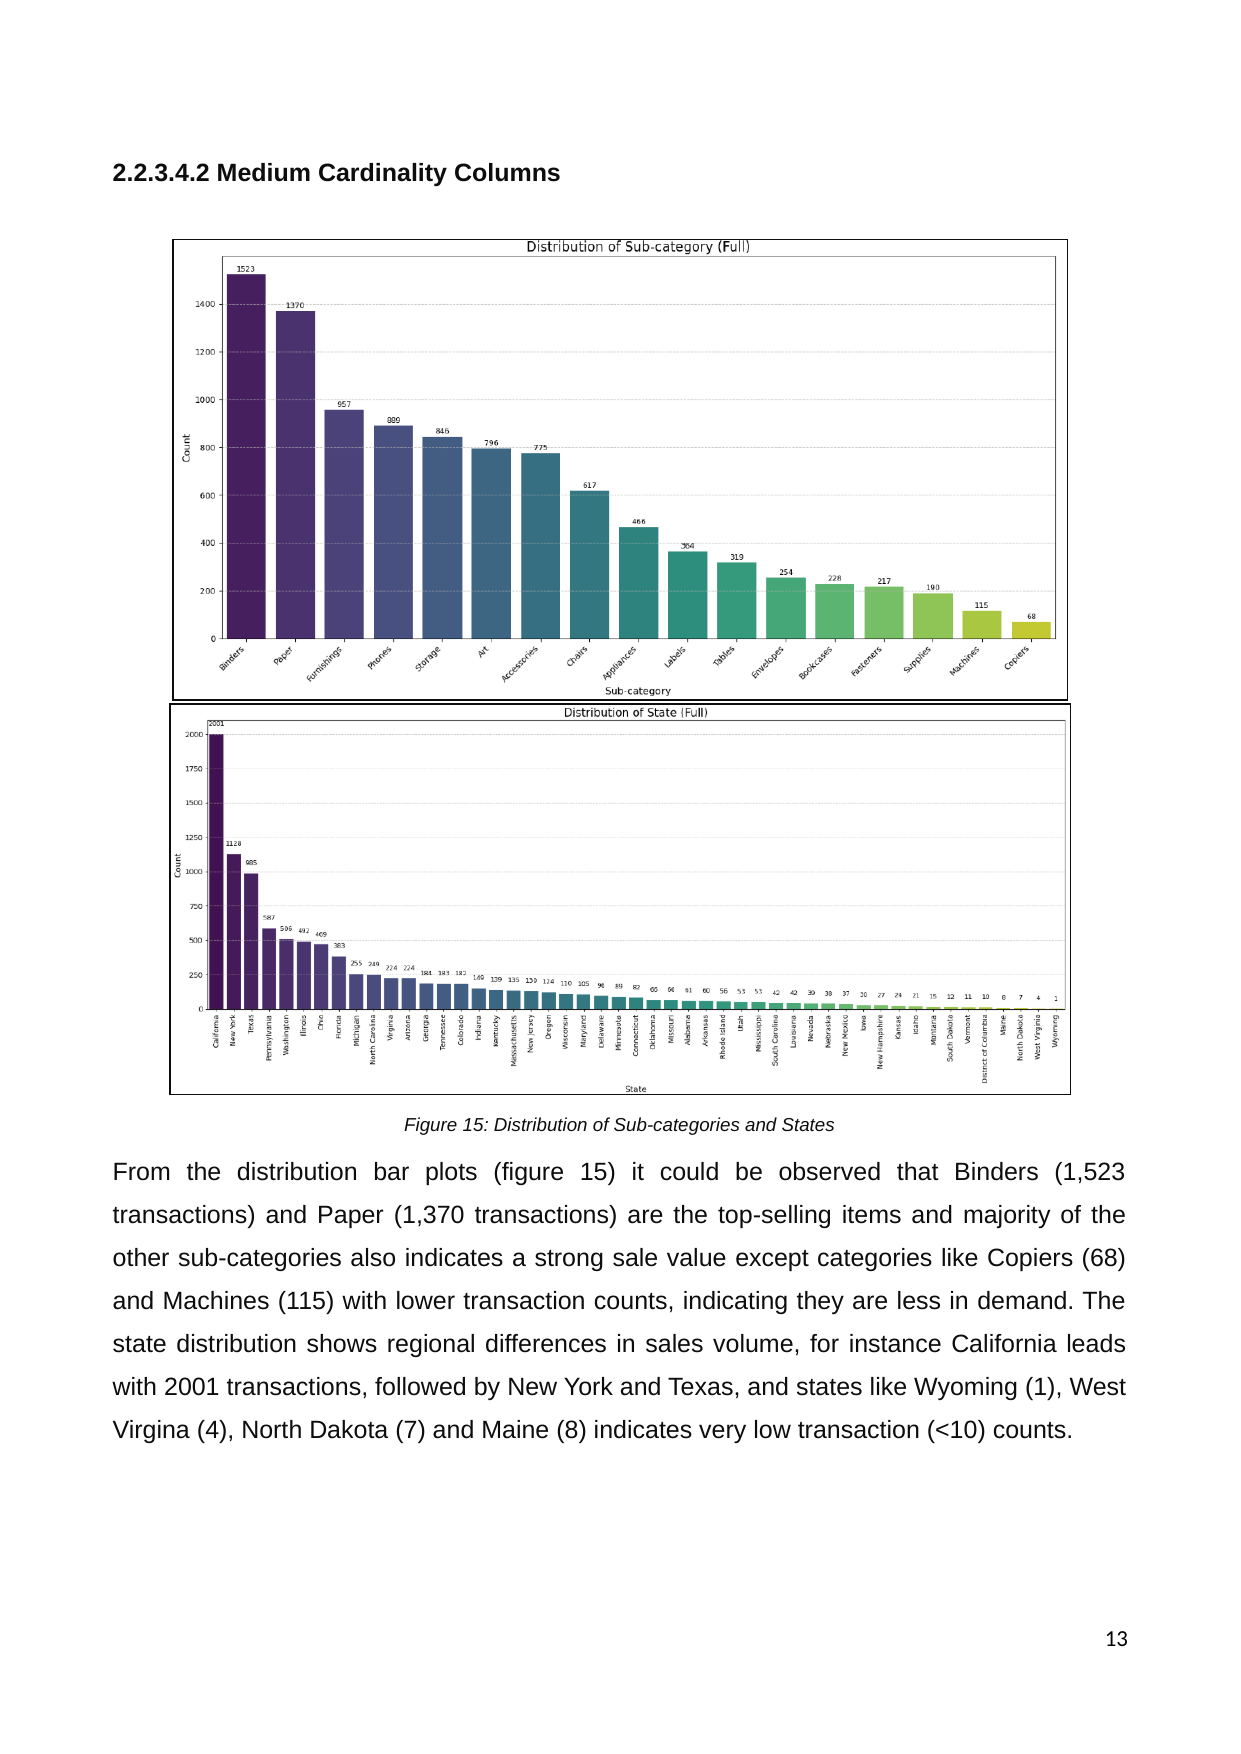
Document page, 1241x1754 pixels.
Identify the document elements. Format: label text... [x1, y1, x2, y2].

picture [171, 705, 1070, 1094]
text From the distribution bar plots (figure 15) it could be observed that Binders (1,523 transactions) and Paper (1,370 transactions) are the top-selling items and majority of the other sub-categories also indicates a strong sale value except categories like Copiers (68) and Machines (115) with lower transaction counts, indicating they are less in demand. The state distribution shows regional differences in sales volume, for instance California leads with 2001 transactions, followed by New York and Texas, and states like Wyoming (1), West Virgina (4), North Dakota (7) and Maine (8) indicates very low transaction (<10) counts. [112, 1157, 1128, 1444]
text Figure 15: Distribution of Sub-categories and States [112, 1114, 1128, 1136]
subtitle 2.2.3.4.2 Medium Cardinality Columns [112, 158, 1128, 187]
picture [174, 240, 1067, 699]
